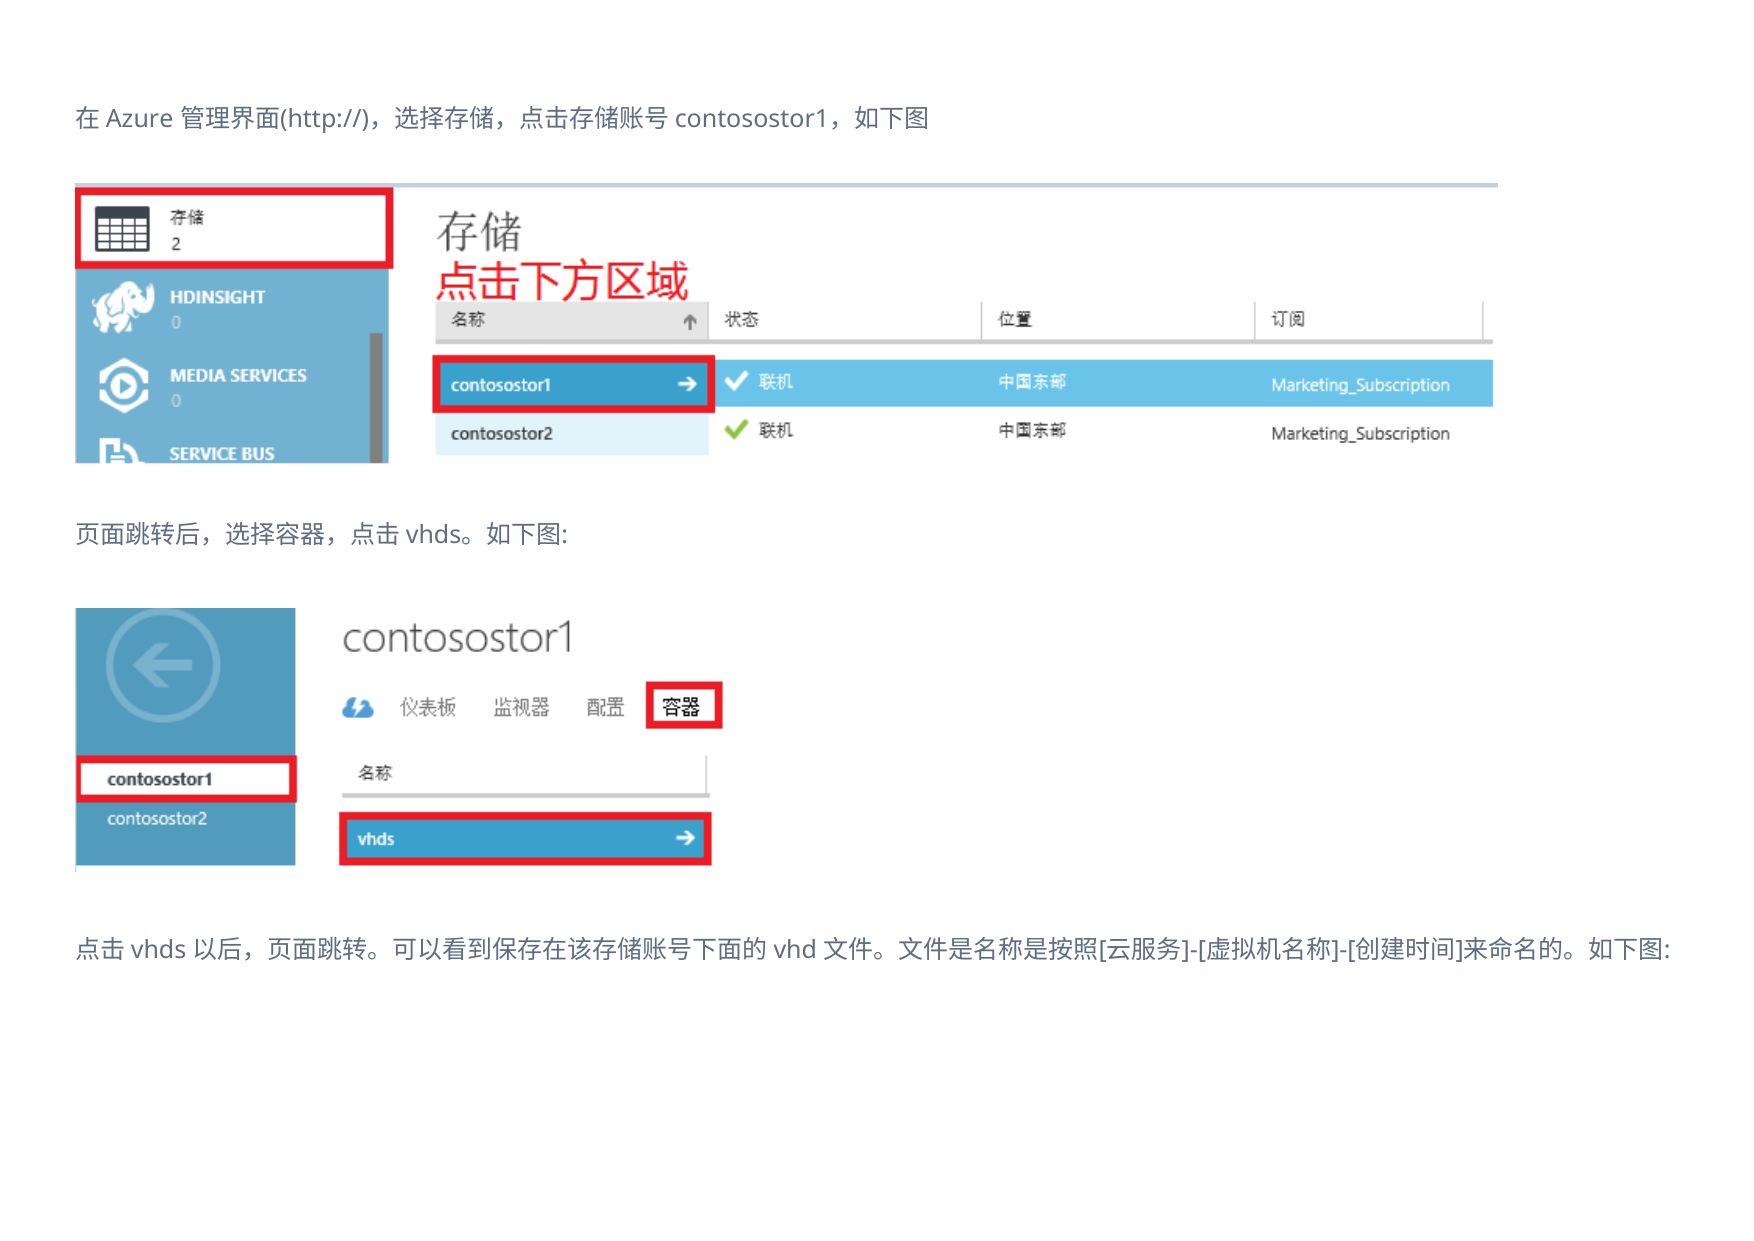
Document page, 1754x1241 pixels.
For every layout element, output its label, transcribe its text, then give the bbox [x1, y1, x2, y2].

picture [75, 183, 1498, 465]
text 点击 vhds 以后，页面跳转。可以看到保存在该存储账号下面的 vhd 文件。文件是名称是按照[云服务]-[虚拟机名称]-[创建时间]来命名的。如下图: [75, 916, 1679, 981]
text 在 Azure 管理界面(http://)，选择存储，点击存储账号 contosostor1，如下图 [75, 84, 1679, 149]
text 页面跳转后，选择容器，点击 vhds。如下图: [75, 500, 1679, 565]
picture [75, 608, 725, 872]
